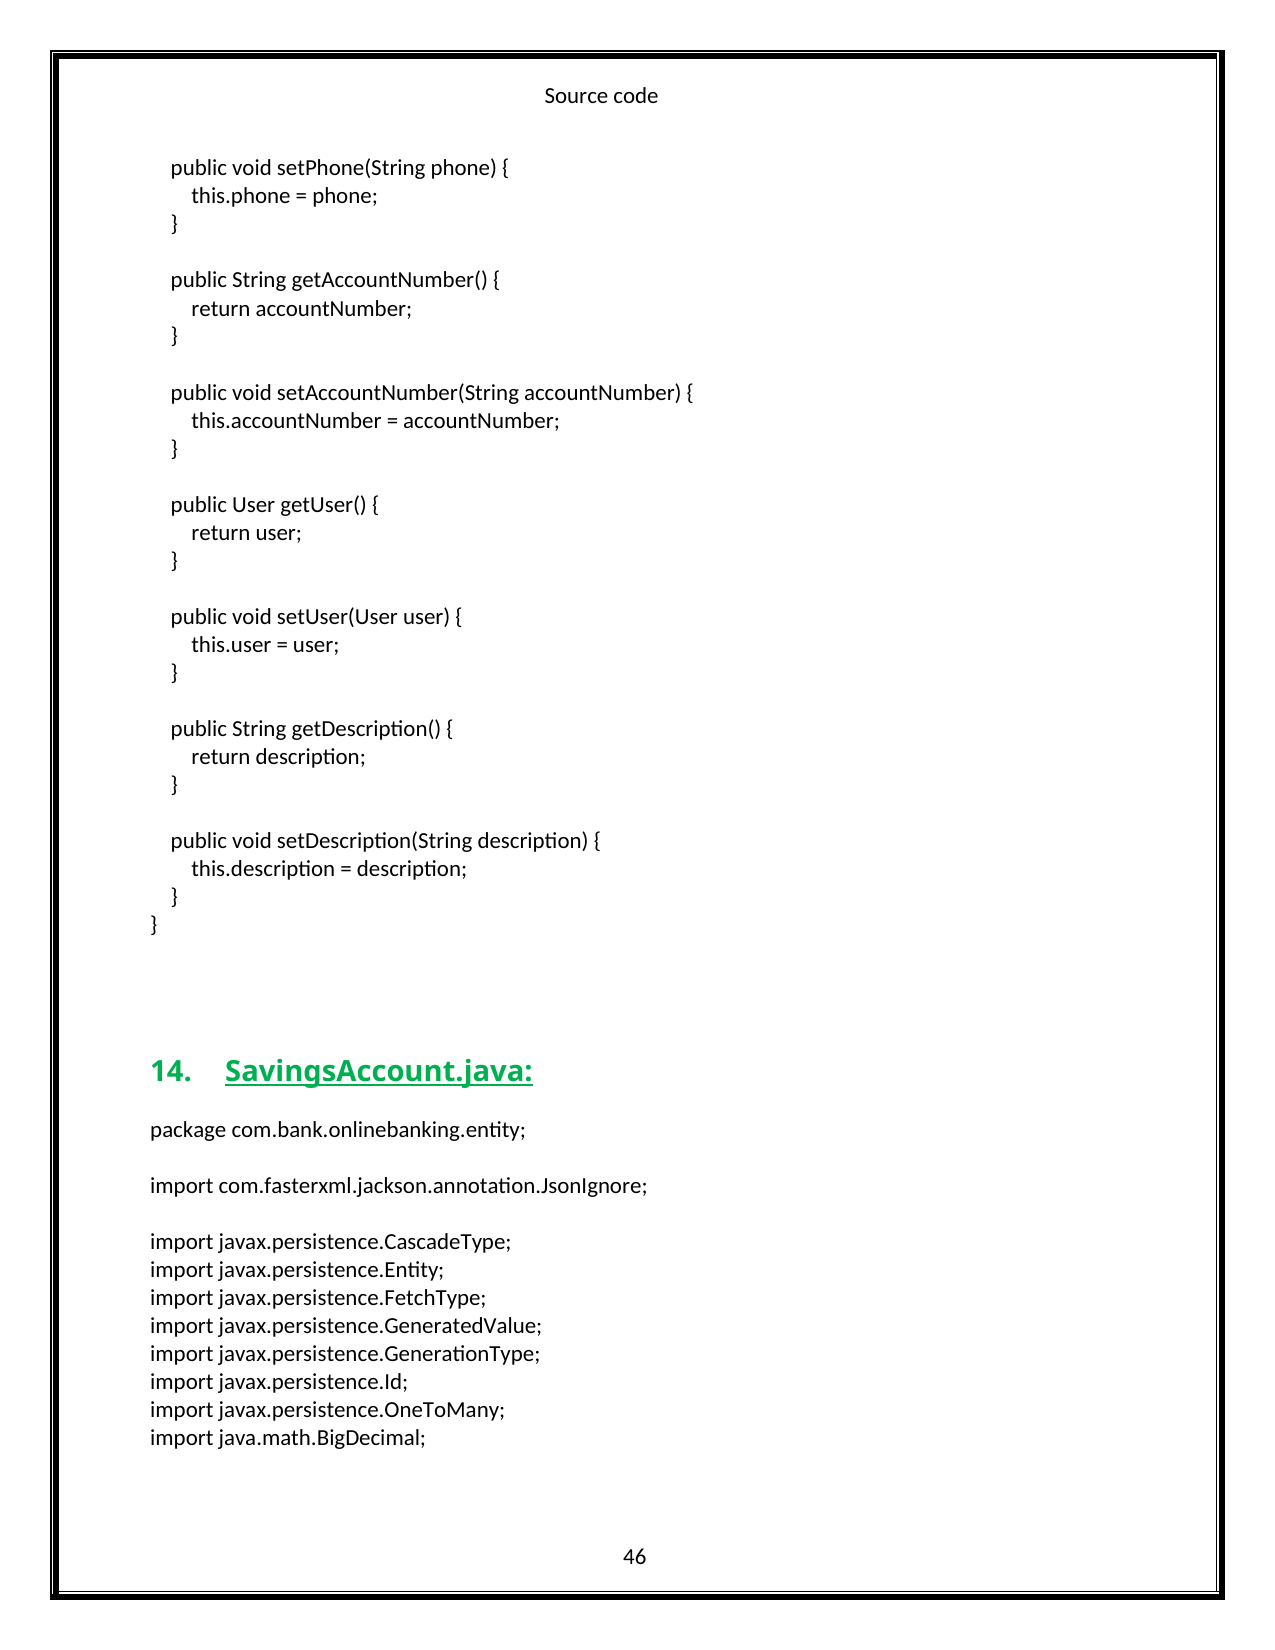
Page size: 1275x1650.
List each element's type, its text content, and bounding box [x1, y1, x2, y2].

text } [150, 910, 1119, 938]
text public User getUser() { [150, 490, 1119, 518]
subtitle SavingsAccount.java: [150, 1050, 1119, 1090]
text import javax.persistence.OneToMany; [150, 1395, 1119, 1423]
text public void setDescription(String description) { [150, 826, 1119, 854]
text package com.bank.onlinebanking.entity; [150, 1115, 1119, 1143]
text return user; [150, 518, 1119, 546]
text import java.math.BigDecimal; [150, 1423, 1119, 1451]
text import javax.persistence.FetchType; [150, 1283, 1119, 1311]
text public String getDescription() { [150, 714, 1119, 742]
text } [150, 770, 1119, 798]
text import javax.persistence.CascadeType; [150, 1227, 1119, 1255]
text public void setAccountNumber(String accountNumber) { [150, 378, 1119, 406]
text public void setPhone(String phone) { [150, 153, 1119, 182]
text return accountNumber; [150, 294, 1119, 322]
text this.user = user; [150, 630, 1119, 658]
text } [150, 658, 1119, 686]
text import javax.persistence.Id; [150, 1367, 1119, 1395]
text import javax.persistence.Entity; [150, 1255, 1119, 1283]
text import javax.persistence.GeneratedValue; [150, 1311, 1119, 1339]
text import com.fasterxml.jackson.annotation.JsonIgnore; [150, 1171, 1119, 1199]
text } [150, 546, 1119, 574]
text this.phone = phone; [150, 182, 1119, 209]
text } [150, 882, 1119, 910]
text this.description = description; [150, 854, 1119, 882]
text } [150, 434, 1119, 462]
text this.accountNumber = accountNumber; [150, 406, 1119, 434]
text import javax.persistence.GenerationType; [150, 1339, 1119, 1367]
text } [150, 322, 1119, 350]
text } [150, 209, 1119, 238]
text return description; [150, 742, 1119, 770]
text public void setUser(User user) { [150, 602, 1119, 630]
text public String getAccountNumber() { [150, 266, 1119, 294]
